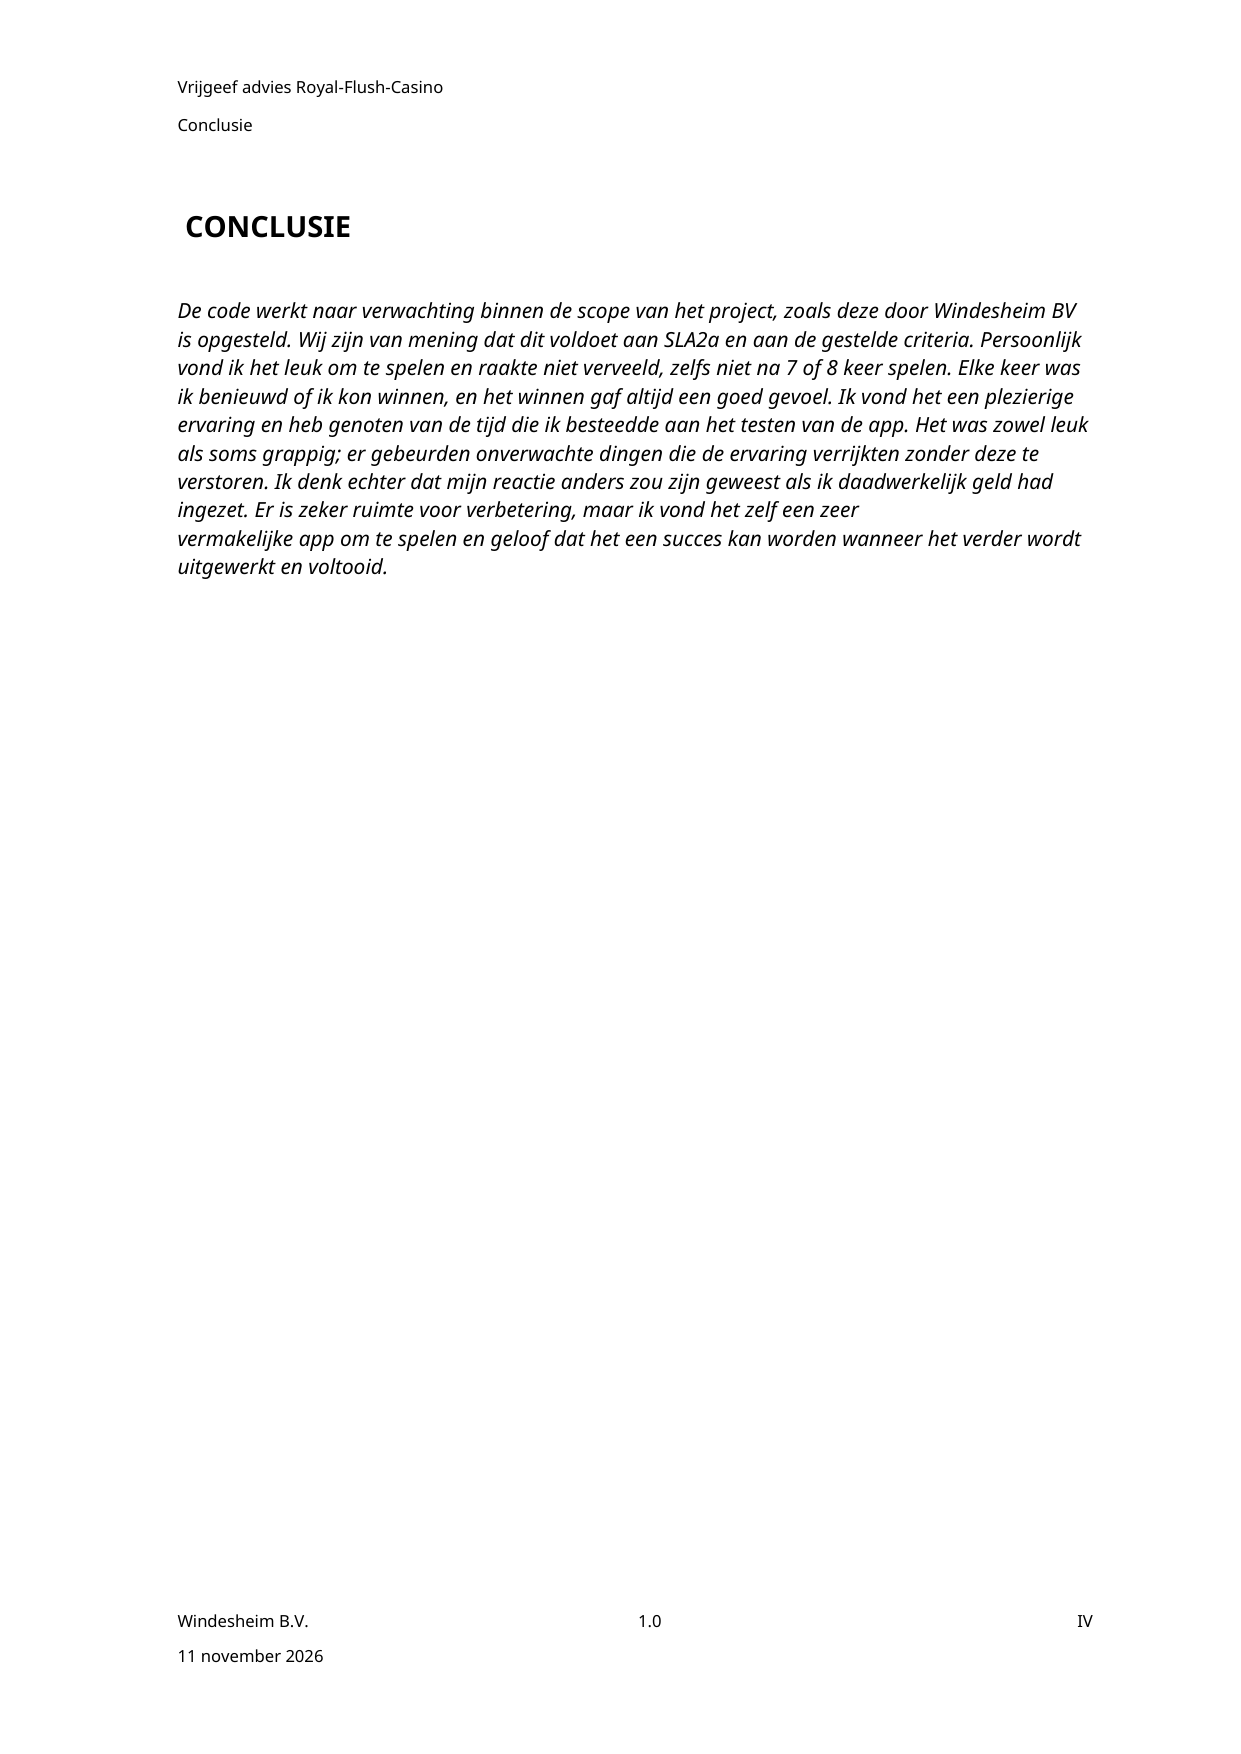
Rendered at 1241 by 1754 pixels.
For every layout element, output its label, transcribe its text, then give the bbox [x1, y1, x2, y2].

text Conclusie [177, 207, 1092, 246]
text vermakelijke app om te spelen en geloof dat het een succes kan worden wanneer het verder wordt uitgewerkt en voltooid. [177, 524, 1092, 581]
text De code werkt naar verwachting binnen de scope van het project, zoals deze door Windesheim BV is opgesteld. Wij zijn van mening dat dit voldoet aan SLA2a en aan de gestelde criteria. Persoonlijk vond ik het leuk om te spelen en raakte niet verveeld, zelfs niet na 7 of 8 keer spelen. Elke keer was ik benieuwd of ik kon winnen, en het winnen gaf altijd een goed gevoel. Ik vond het een plezierige ervaring en heb genoten van de tijd die ik besteedde aan het testen van de app. Het was zowel leuk als soms grappig; er gebeurden onverwachte dingen die de ervaring verrijkten zonder deze te verstoren. Ik denk echter dat mijn reactie anders zou zijn geweest als ik daadwerkelijk geld had ingezet. Er is zeker ruimte voor verbetering, maar ik vond het zelf een zeer [177, 296, 1092, 524]
